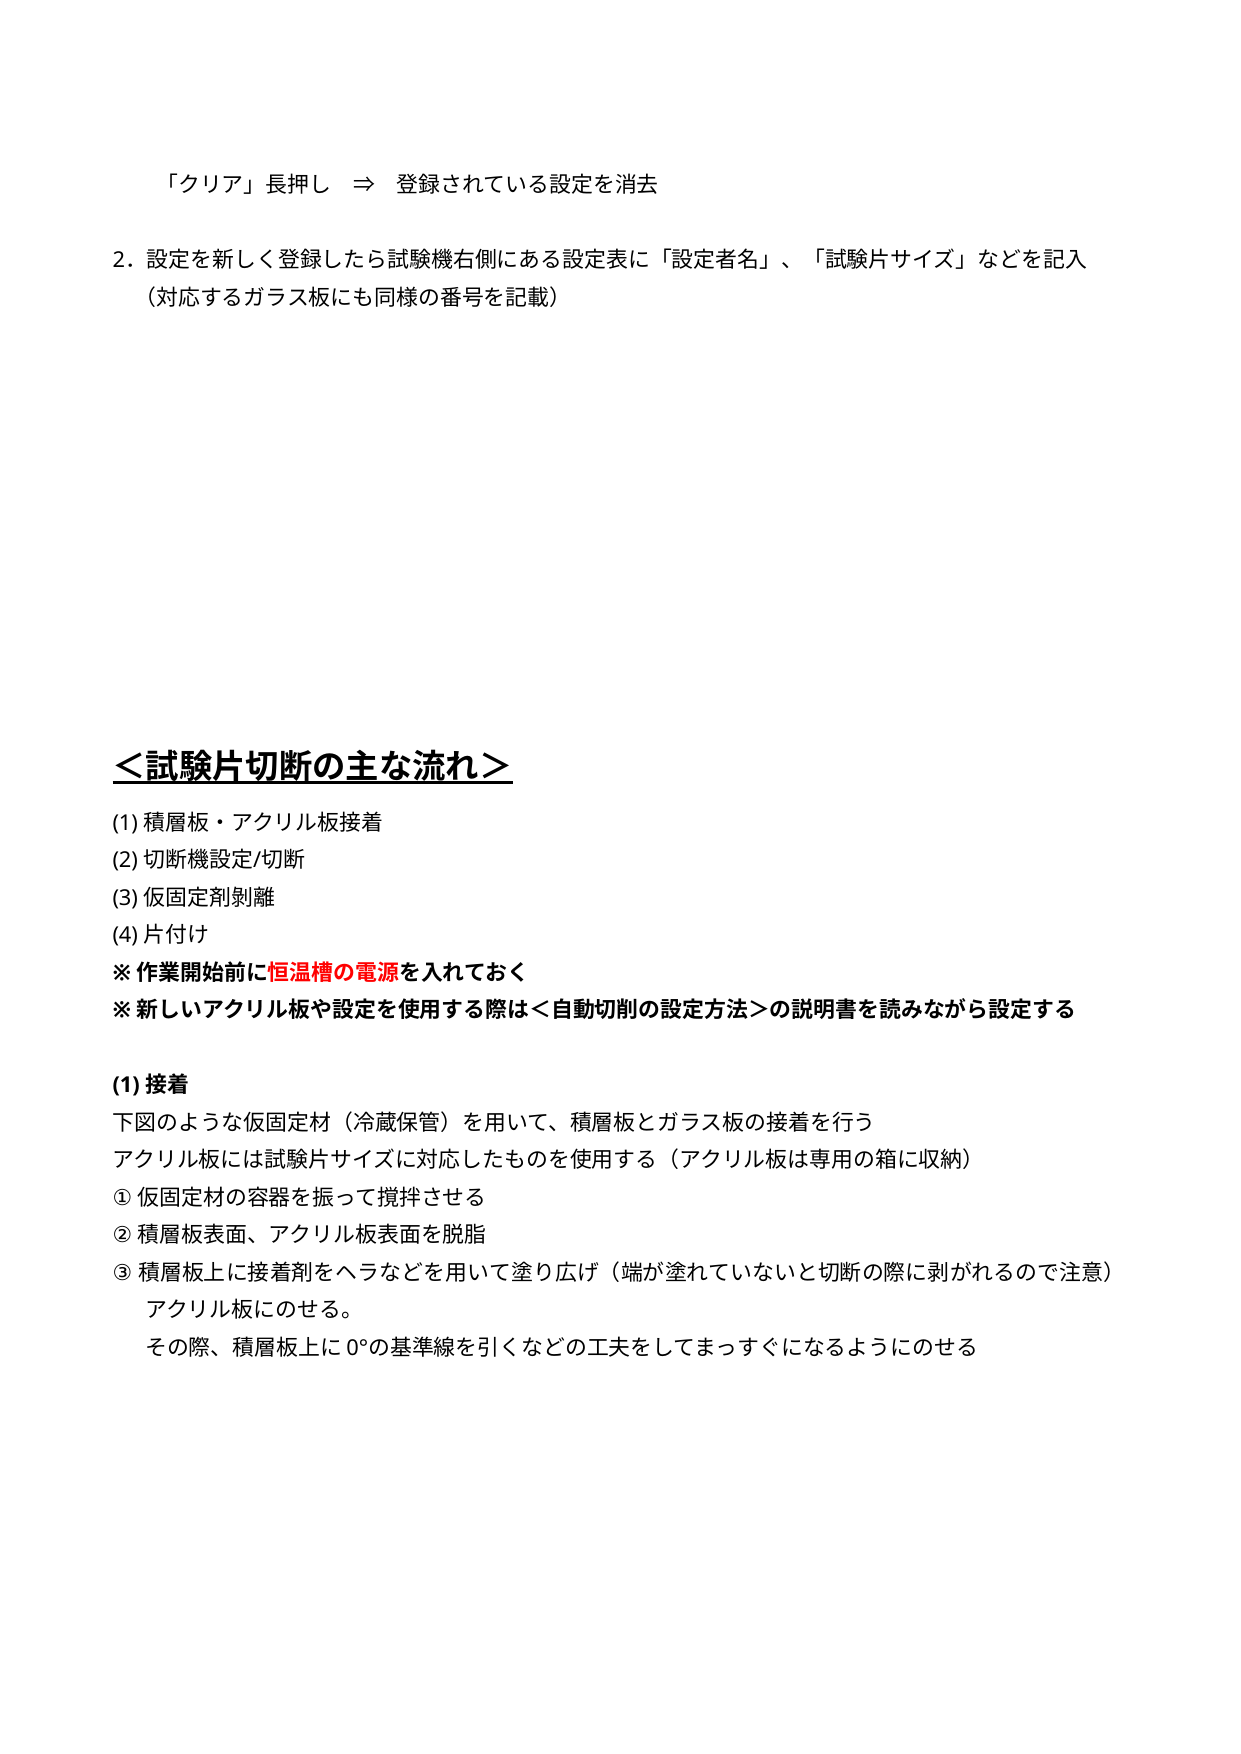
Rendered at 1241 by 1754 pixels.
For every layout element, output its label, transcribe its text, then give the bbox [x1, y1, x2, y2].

text ※ 作業開始前に恒温槽の電源を入れておく [112, 952, 1128, 989]
text (1) 接着 [112, 1064, 1128, 1102]
text ＜試験片切断の主な流れ＞ [112, 727, 1128, 802]
text 2．設定を新しく登録したら試験機右側にある設定表に「設定者名」、「試験片サイズ」などを記入 [112, 239, 1128, 277]
text ③ 積層板上に接着剤をヘラなどを用いて塗り広げ（端が塗れていないと切断の際に剥がれるので注意）アクリル板にのせる。 [112, 1252, 1128, 1327]
text ※ 新しいアクリル板や設定を使用する際は＜自動切削の設定方法＞の説明書を読みながら設定する [112, 989, 1128, 1027]
text ② 積層板表面、アクリル板表面を脱脂 [112, 1214, 1128, 1252]
text (3) 仮固定剤剝離 [112, 877, 1128, 914]
text 下図のような仮固定材（冷蔵保管）を用いて、積層板とガラス板の接着を行う [112, 1102, 1128, 1139]
text その際、積層板上に0°の基準線を引くなどの工夫をしてまっすぐになるようにのせる [145, 1327, 1128, 1364]
text アクリル板には試験片サイズに対応したものを使用する（アクリル板は専用の箱に収納） [112, 1139, 1128, 1177]
text (1) 積層板・アクリル板接着 [112, 802, 1128, 839]
text （対応するガラス板にも同様の番号を記載） [112, 277, 1128, 314]
text (4) 片付け [112, 914, 1128, 952]
text 「クリア」長押し ⇒ 登録されている設定を消去 [112, 164, 1128, 202]
text (2) 切断機設定/切断 [112, 839, 1128, 877]
text ① 仮固定材の容器を振って撹拌させる [112, 1177, 1128, 1214]
